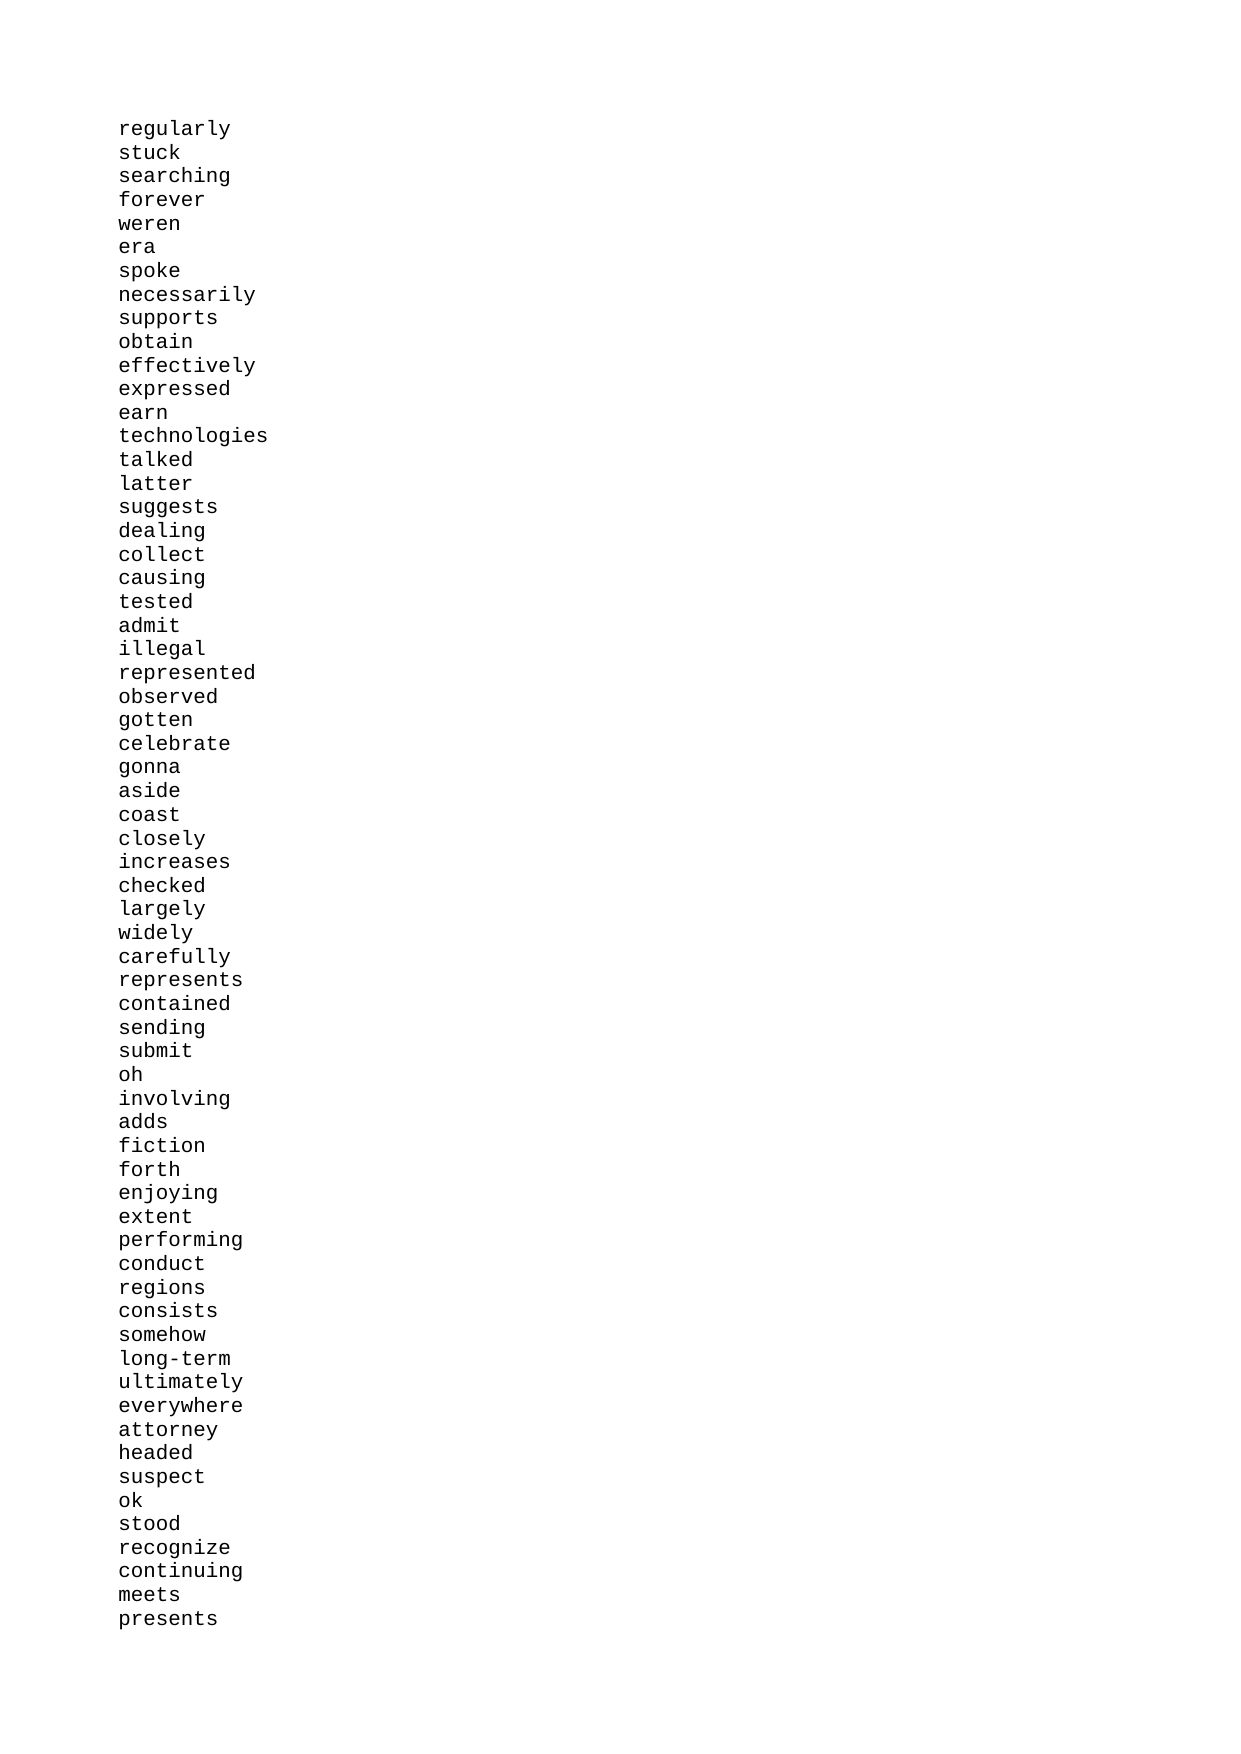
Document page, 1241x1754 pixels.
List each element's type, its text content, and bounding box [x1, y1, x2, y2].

text submit [118, 1040, 1122, 1064]
text talked [118, 449, 1122, 473]
text closely [118, 827, 1122, 851]
text gotten [118, 709, 1122, 733]
text conduct [118, 1253, 1122, 1277]
text collect [118, 544, 1122, 567]
text adds [118, 1111, 1122, 1135]
text attorney [118, 1419, 1122, 1442]
text oh [118, 1064, 1122, 1088]
text earn [118, 402, 1122, 426]
text causing [118, 567, 1122, 591]
text weren [118, 213, 1122, 236]
text era [118, 236, 1122, 260]
text aside [118, 780, 1122, 804]
text recognize [118, 1537, 1122, 1561]
text illegal [118, 638, 1122, 662]
text suspect [118, 1466, 1122, 1489]
text extent [118, 1206, 1122, 1229]
text latter [118, 473, 1122, 496]
text performing [118, 1229, 1122, 1253]
text forth [118, 1158, 1122, 1182]
text meets [118, 1584, 1122, 1608]
text ok [118, 1489, 1122, 1513]
text forever [118, 189, 1122, 213]
text coast [118, 804, 1122, 827]
text celebrate [118, 733, 1122, 757]
text gonna [118, 757, 1122, 780]
text dealing [118, 520, 1122, 544]
text headed [118, 1442, 1122, 1466]
text supports [118, 307, 1122, 331]
text necessarily [118, 284, 1122, 307]
text continuing [118, 1561, 1122, 1584]
text consists [118, 1300, 1122, 1324]
text obtain [118, 331, 1122, 354]
text involving [118, 1088, 1122, 1111]
text long-term [118, 1348, 1122, 1371]
text spoke [118, 260, 1122, 284]
text increases [118, 851, 1122, 875]
text ultimately [118, 1371, 1122, 1395]
text represented [118, 662, 1122, 686]
text largely [118, 898, 1122, 922]
text regularly [118, 118, 1122, 142]
text suggests [118, 496, 1122, 520]
text fiction [118, 1135, 1122, 1158]
text presents [118, 1608, 1122, 1631]
text carefully [118, 946, 1122, 969]
text checked [118, 875, 1122, 898]
text effectively [118, 354, 1122, 378]
text searching [118, 165, 1122, 189]
text sending [118, 1017, 1122, 1040]
text everywhere [118, 1395, 1122, 1419]
text widely [118, 922, 1122, 946]
text regions [118, 1277, 1122, 1300]
text somehow [118, 1324, 1122, 1348]
text observed [118, 686, 1122, 709]
text admit [118, 615, 1122, 638]
text tested [118, 591, 1122, 615]
text enjoying [118, 1182, 1122, 1206]
text stuck [118, 142, 1122, 165]
text contained [118, 993, 1122, 1017]
text expressed [118, 378, 1122, 402]
text stood [118, 1513, 1122, 1537]
text represents [118, 969, 1122, 993]
text technologies [118, 426, 1122, 449]
